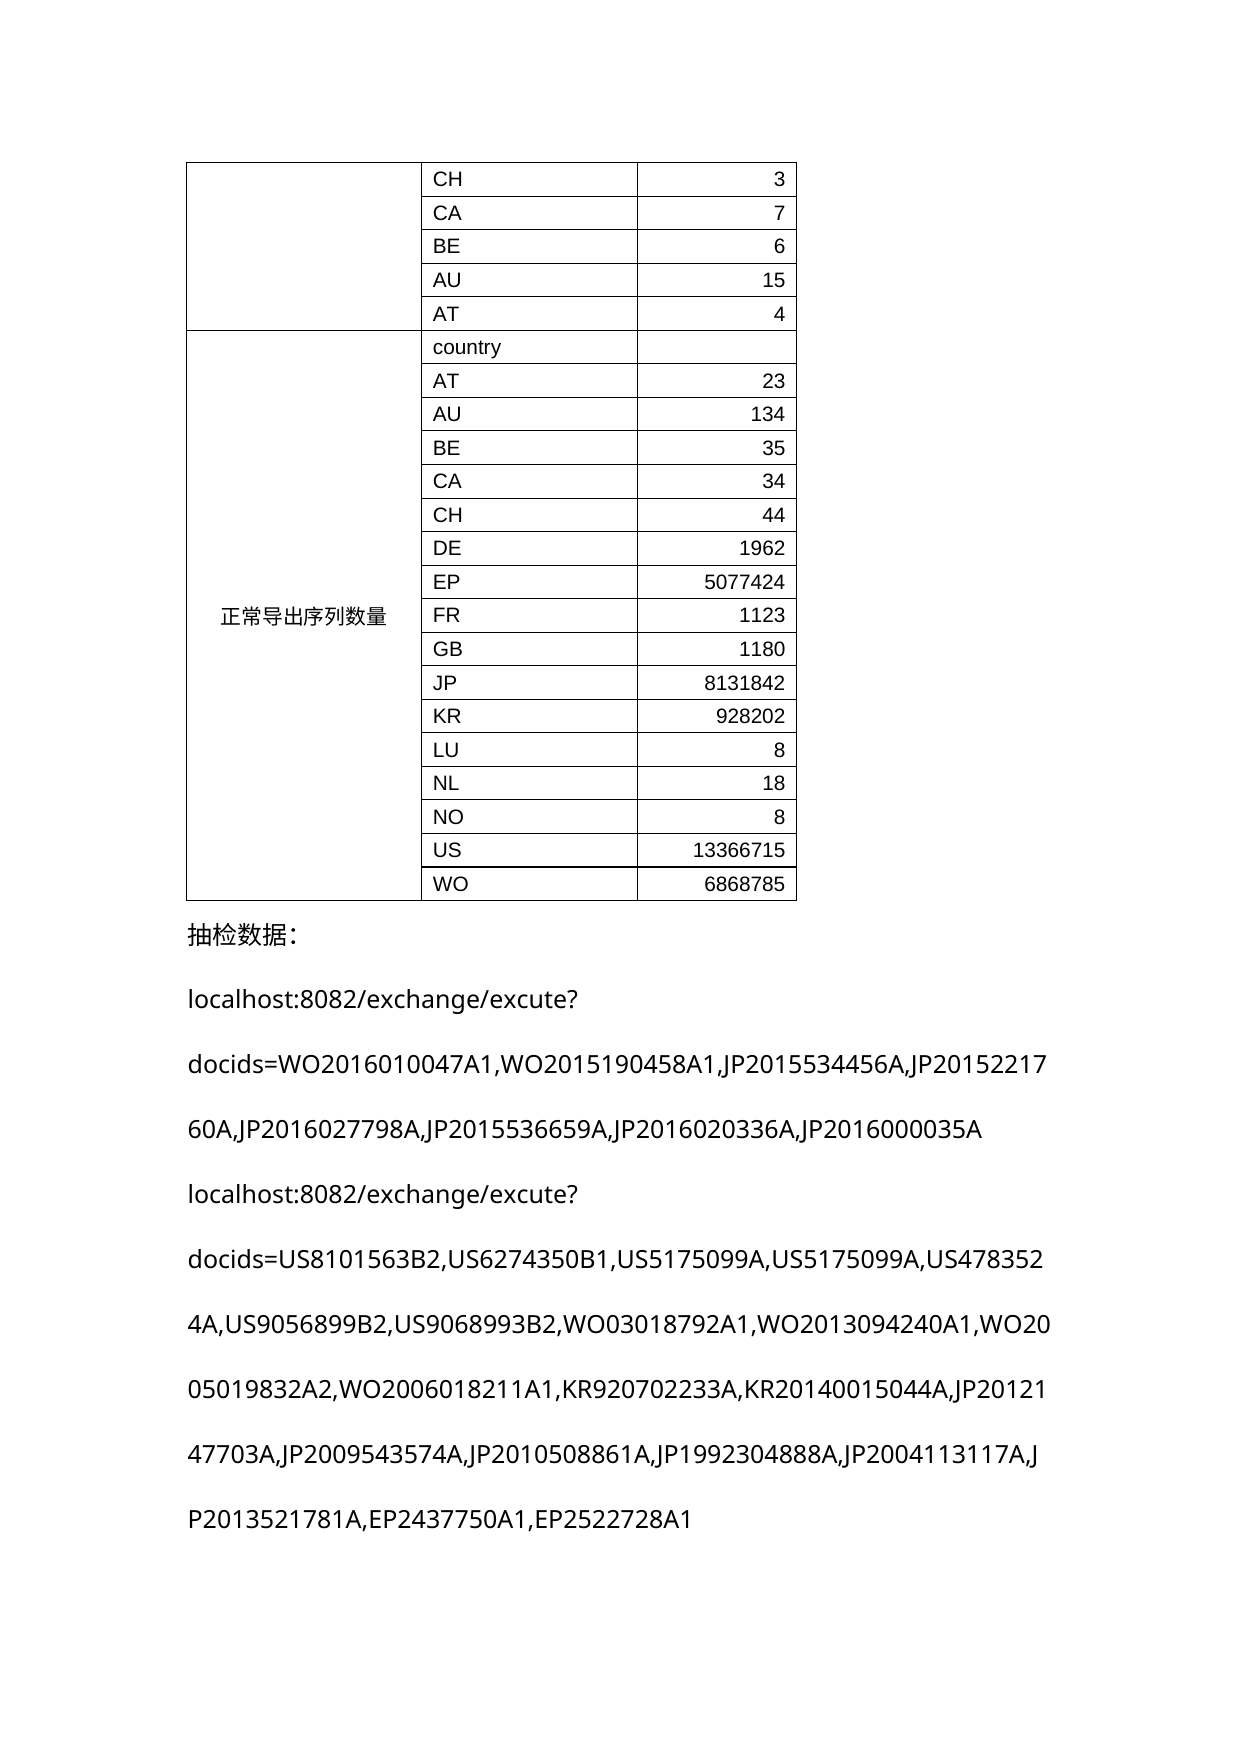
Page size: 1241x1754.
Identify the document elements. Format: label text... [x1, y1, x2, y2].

table_cell 6868785 [638, 868, 796, 900]
table_cell 8131842 [638, 666, 796, 699]
text 抽检数据： [187, 901, 1053, 966]
table_cell 4 [638, 297, 796, 330]
table_cell CH [422, 163, 637, 196]
table_cell 13366715 [638, 834, 796, 866]
table_cell 35 [638, 431, 796, 464]
table_cell 1180 [638, 633, 796, 665]
table_cell 6 [638, 230, 796, 263]
table_cell DE [422, 532, 637, 564]
table_cell NO [422, 800, 637, 833]
table_cell country [422, 331, 637, 363]
table_cell 134 [638, 398, 796, 430]
table_cell 7 [638, 197, 796, 229]
table_cell 1123 [638, 599, 796, 632]
table_cell WO [422, 868, 637, 900]
table_cell CA [422, 197, 637, 229]
table_cell AT [422, 297, 637, 330]
table_cell 928202 [638, 700, 796, 732]
table_cell JP [422, 666, 637, 699]
table_cell 8 [638, 733, 796, 766]
table_cell BE [422, 230, 637, 263]
table_cell EP [422, 566, 637, 598]
table_cell CH [422, 499, 637, 531]
table_cell 8 [638, 800, 796, 833]
table_cell 5077424 [638, 566, 796, 598]
text localhost:8082/exchange/excute?docids=US8101563B2,US6274350B1,US5175099A,US5175099A,US4783524A,US9056899B2,US9068993B2,WO03018792A1,WO2013094240A1,WO2005019832A2,WO2006018211A1,KR920702233A,KR20140015044A,JP2012147703A,JP2009543574A,JP2010508861A,JP1992304888A,JP2004113117A,JP2013521781A,EP2437750A1,EP2522728A1 [187, 1161, 1053, 1551]
table_cell 3 [638, 163, 796, 196]
table_cell US [422, 834, 637, 866]
table_cell 15 [638, 264, 796, 296]
table_cell 44 [638, 499, 796, 531]
text localhost:8082/exchange/excute?docids=WO2016010047A1,WO2015190458A1,JP2015534456A,JP2015221760A,JP2016027798A,JP2015536659A,JP2016020336A,JP2016000035A [187, 966, 1053, 1161]
table_cell 34 [638, 465, 796, 497]
table_cell LU [422, 733, 637, 766]
table_cell FR [422, 599, 637, 632]
table_cell AU [422, 398, 637, 430]
table_cell [638, 331, 796, 363]
table_cell CA [422, 465, 637, 497]
table_cell BE [422, 431, 637, 464]
table_cell GB [422, 633, 637, 665]
table_cell 正常导出序列数量 [187, 331, 421, 900]
table_cell AU [422, 264, 637, 296]
table_cell 1962 [638, 532, 796, 564]
table_cell KR [422, 700, 637, 732]
table_cell AT [422, 364, 637, 397]
table_cell NL [422, 767, 637, 799]
table_cell 23 [638, 364, 796, 397]
table_cell 18 [638, 767, 796, 799]
